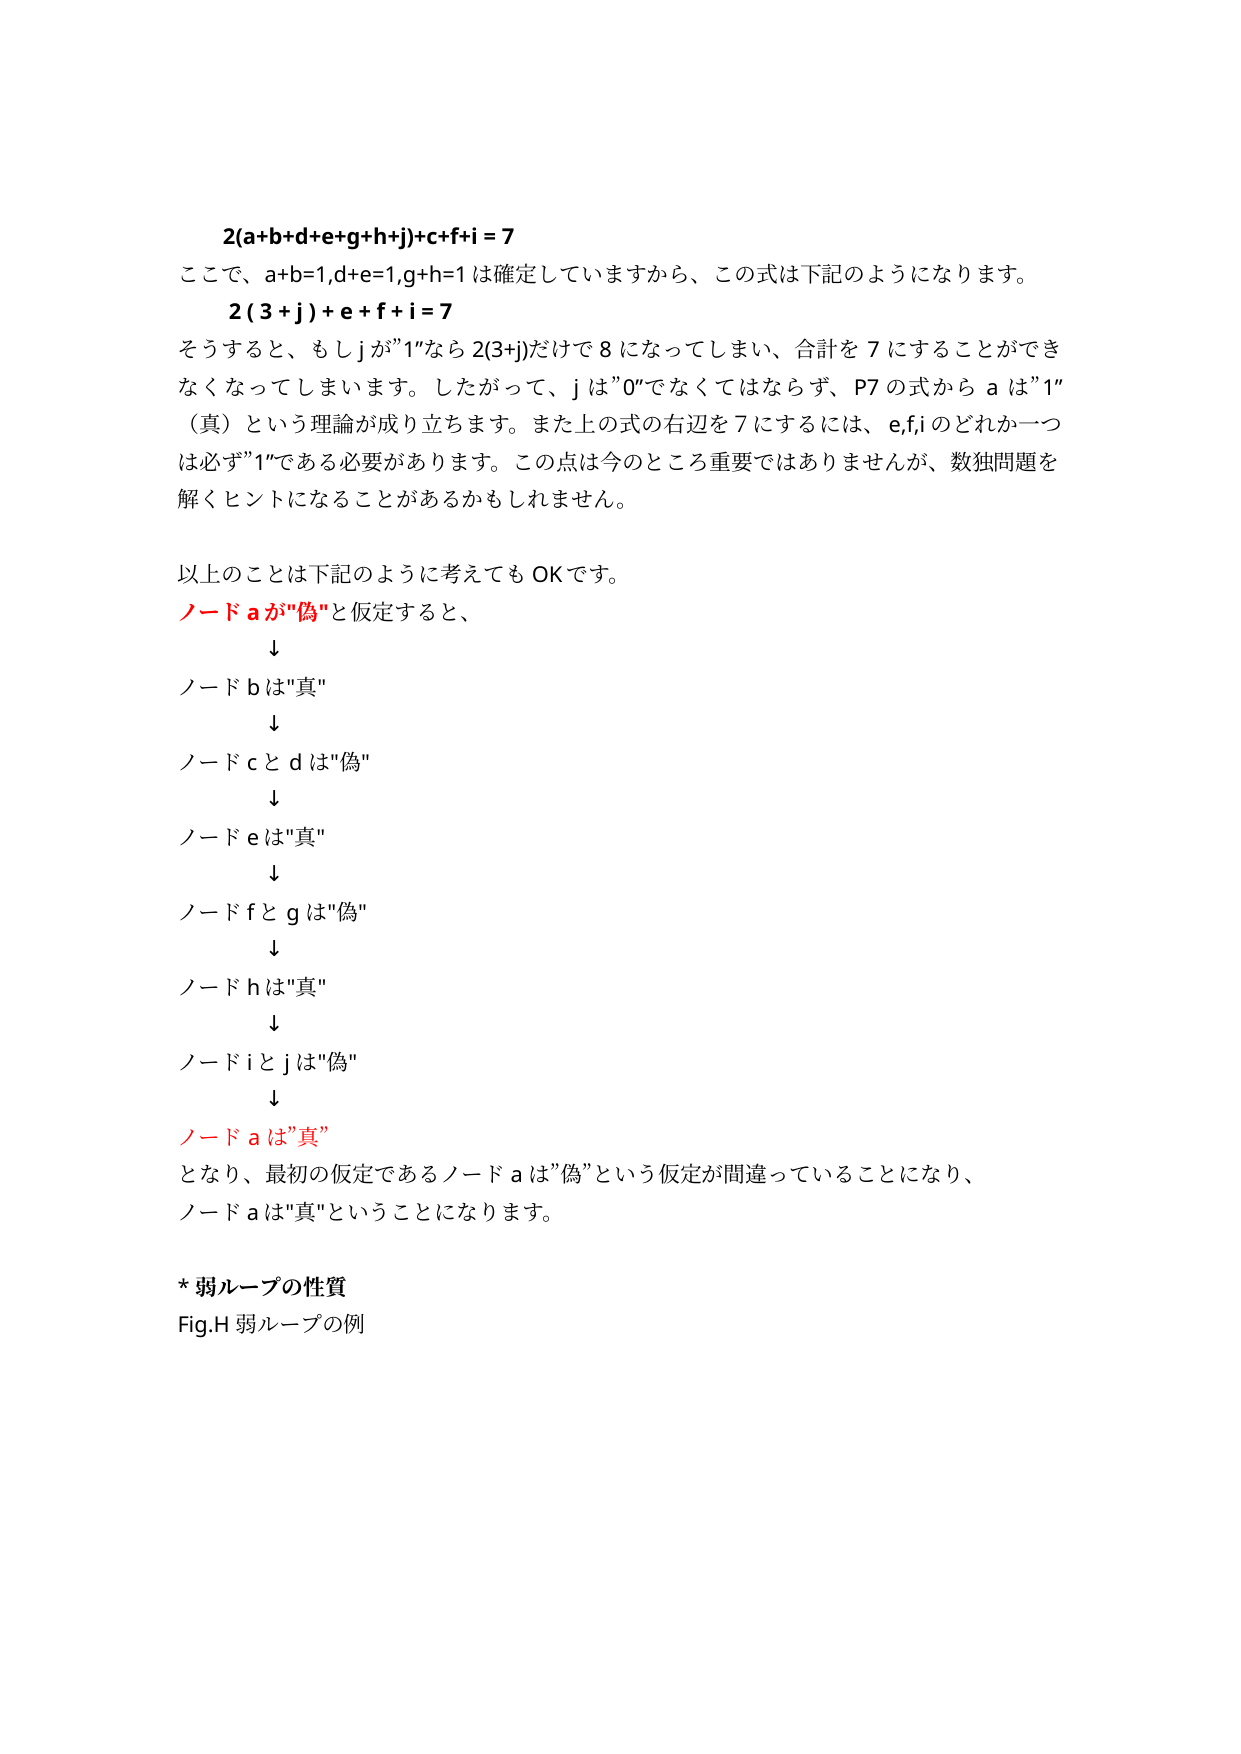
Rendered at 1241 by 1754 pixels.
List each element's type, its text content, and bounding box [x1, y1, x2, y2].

text Fig.H 弱ループの例 [177, 1304, 1063, 1342]
text ノードaは"真"ということになります。 [177, 1192, 1063, 1229]
text ↓ [177, 1079, 1063, 1117]
text ノードbは"真" [177, 667, 1063, 704]
text となり、最初の仮定であるノード a は”偽”という仮定が間違っていることになり、 [177, 1154, 1063, 1192]
text ↓ [177, 629, 1063, 667]
text ノードcと d は"偽" [177, 742, 1063, 779]
text ↓ [177, 1004, 1063, 1042]
text 以上のことは下記のように考えてもOKです。 [177, 554, 1063, 592]
text そうすると、もしj が”1”なら2(3+j)だけで8 になってしまい、合計を 7 にすることができなくなってしまいます。したがって、j は”0”でなくてはならず、P7の式から a は”1”（真）という理論が成り立ちます。また上の式の右辺を７にするには、e,f,iのどれか一つは必ず”1”である必要があります。この点は今のところ重要ではありませんが、数独問題を解くヒントになることがあるかもしれません。 [177, 329, 1063, 517]
text ↓ [177, 704, 1063, 742]
text ここで、a+b=1,d+e=1,g+h=1は確定していますから、この式は下記のようになります。 [177, 254, 1063, 292]
text ノードeは"真" [177, 817, 1063, 854]
text ↓ [177, 854, 1063, 892]
text ノードaが"偽"と仮定すると、 [177, 592, 1063, 629]
text 2 ( 3 + j ) + e + f + i = 7 [177, 292, 1063, 329]
text ↓ [177, 929, 1063, 967]
text ノードiと j は"偽" [177, 1042, 1063, 1079]
text ↓ [177, 779, 1063, 817]
text ノード a は”真” [177, 1117, 1063, 1154]
text ノードhは"真" [177, 967, 1063, 1004]
text * 弱ループの性質 [177, 1267, 1063, 1304]
text 2(a+b+d+e+g+h+j)+c+f+i = 7 [177, 217, 1063, 254]
text ノードfと g は"偽" [177, 892, 1063, 929]
